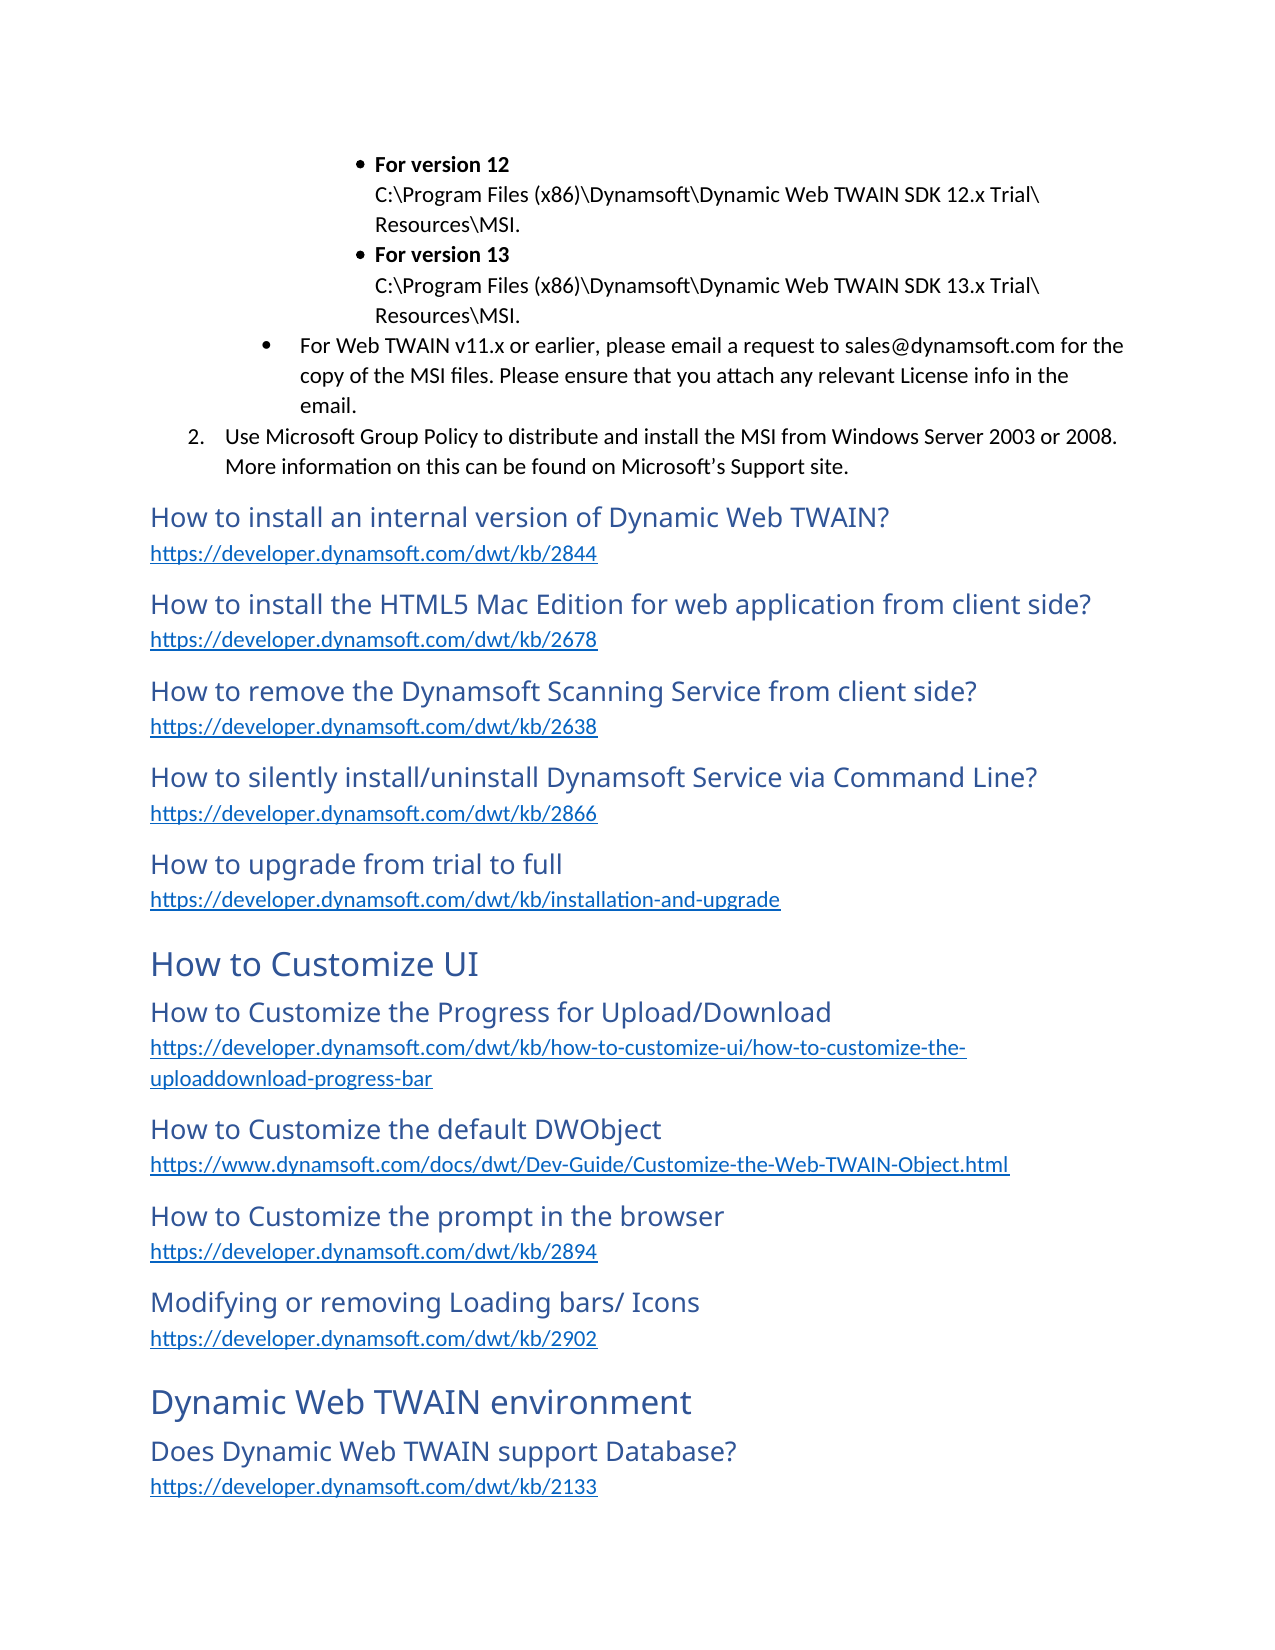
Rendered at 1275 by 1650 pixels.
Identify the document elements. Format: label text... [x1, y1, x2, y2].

list Use Microsoft Group Policy to distribute and install the MSI from Windows Server 2003 or 2008. More information on this can be found on Microsoft’s Support site. [187, 422, 1125, 480]
subtitle How to Customize the default DWObject [150, 1111, 1125, 1147]
subtitle How to install an internal version of Dynamic Web TWAIN? [150, 499, 1125, 536]
subtitle How to remove the Dynamsoft Scanning Service from client side? [150, 672, 1125, 709]
subtitle Modifying or removing Loading bars/ Icons [150, 1284, 1125, 1321]
text https://developer.dynamsoft.com/dwt/kb/2133 [150, 1472, 1125, 1500]
subtitle How to Customize UI [150, 941, 1125, 986]
subtitle How to silently install/uninstall Dynamsoft Service via Command Line? [150, 759, 1125, 796]
text https://developer.dynamsoft.com/dwt/kb/how-to-customize-ui/how-to-customize-the-uploaddownload-progress-bar [150, 1033, 1125, 1092]
text https://developer.dynamsoft.com/dwt/kb/2866 [150, 799, 1125, 827]
text https://developer.dynamsoft.com/dwt/kb/2844 [150, 539, 1125, 567]
subtitle How to Customize the prompt in the browser [150, 1197, 1125, 1234]
list C:\Program Files (x86)\Dynamsoft\Dynamic Web TWAIN SDK 13.x Trial\Resources\MSI. [375, 271, 1125, 329]
list C:\Program Files (x86)\Dynamsoft\Dynamic Web TWAIN SDK 12.x Trial\Resources\MSI. [375, 180, 1125, 238]
text https://developer.dynamsoft.com/dwt/kb/installation-and-upgrade [150, 885, 1125, 913]
subtitle Does Dynamic Web TWAIN support Database? [150, 1432, 1125, 1469]
list For version 12 [356, 150, 1125, 178]
subtitle How to install the HTML5 Mac Edition for web application from client side? [150, 586, 1125, 622]
text https://www.dynamsoft.com/docs/dwt/Dev-Guide/Customize-the-Web-TWAIN-Object.html [150, 1150, 1125, 1178]
subtitle How to upgrade from trial to full [150, 846, 1125, 882]
text https://developer.dynamsoft.com/dwt/kb/2894 [150, 1237, 1125, 1265]
subtitle Dynamic Web TWAIN environment [150, 1379, 1125, 1424]
list For version 13 [356, 241, 1125, 269]
text https://developer.dynamsoft.com/dwt/kb/2902 [150, 1324, 1125, 1352]
text https://developer.dynamsoft.com/dwt/kb/2638 [150, 712, 1125, 740]
list For Web TWAIN v11.x or earlier, please email a request to sales@dynamsoft.com for the copy of the MSI files. Please ensure that you attach any relevant License info in the email. [262, 331, 1125, 420]
text https://developer.dynamsoft.com/dwt/kb/2678 [150, 625, 1125, 653]
subtitle How to Customize the Progress for Upload/Download [150, 994, 1125, 1031]
